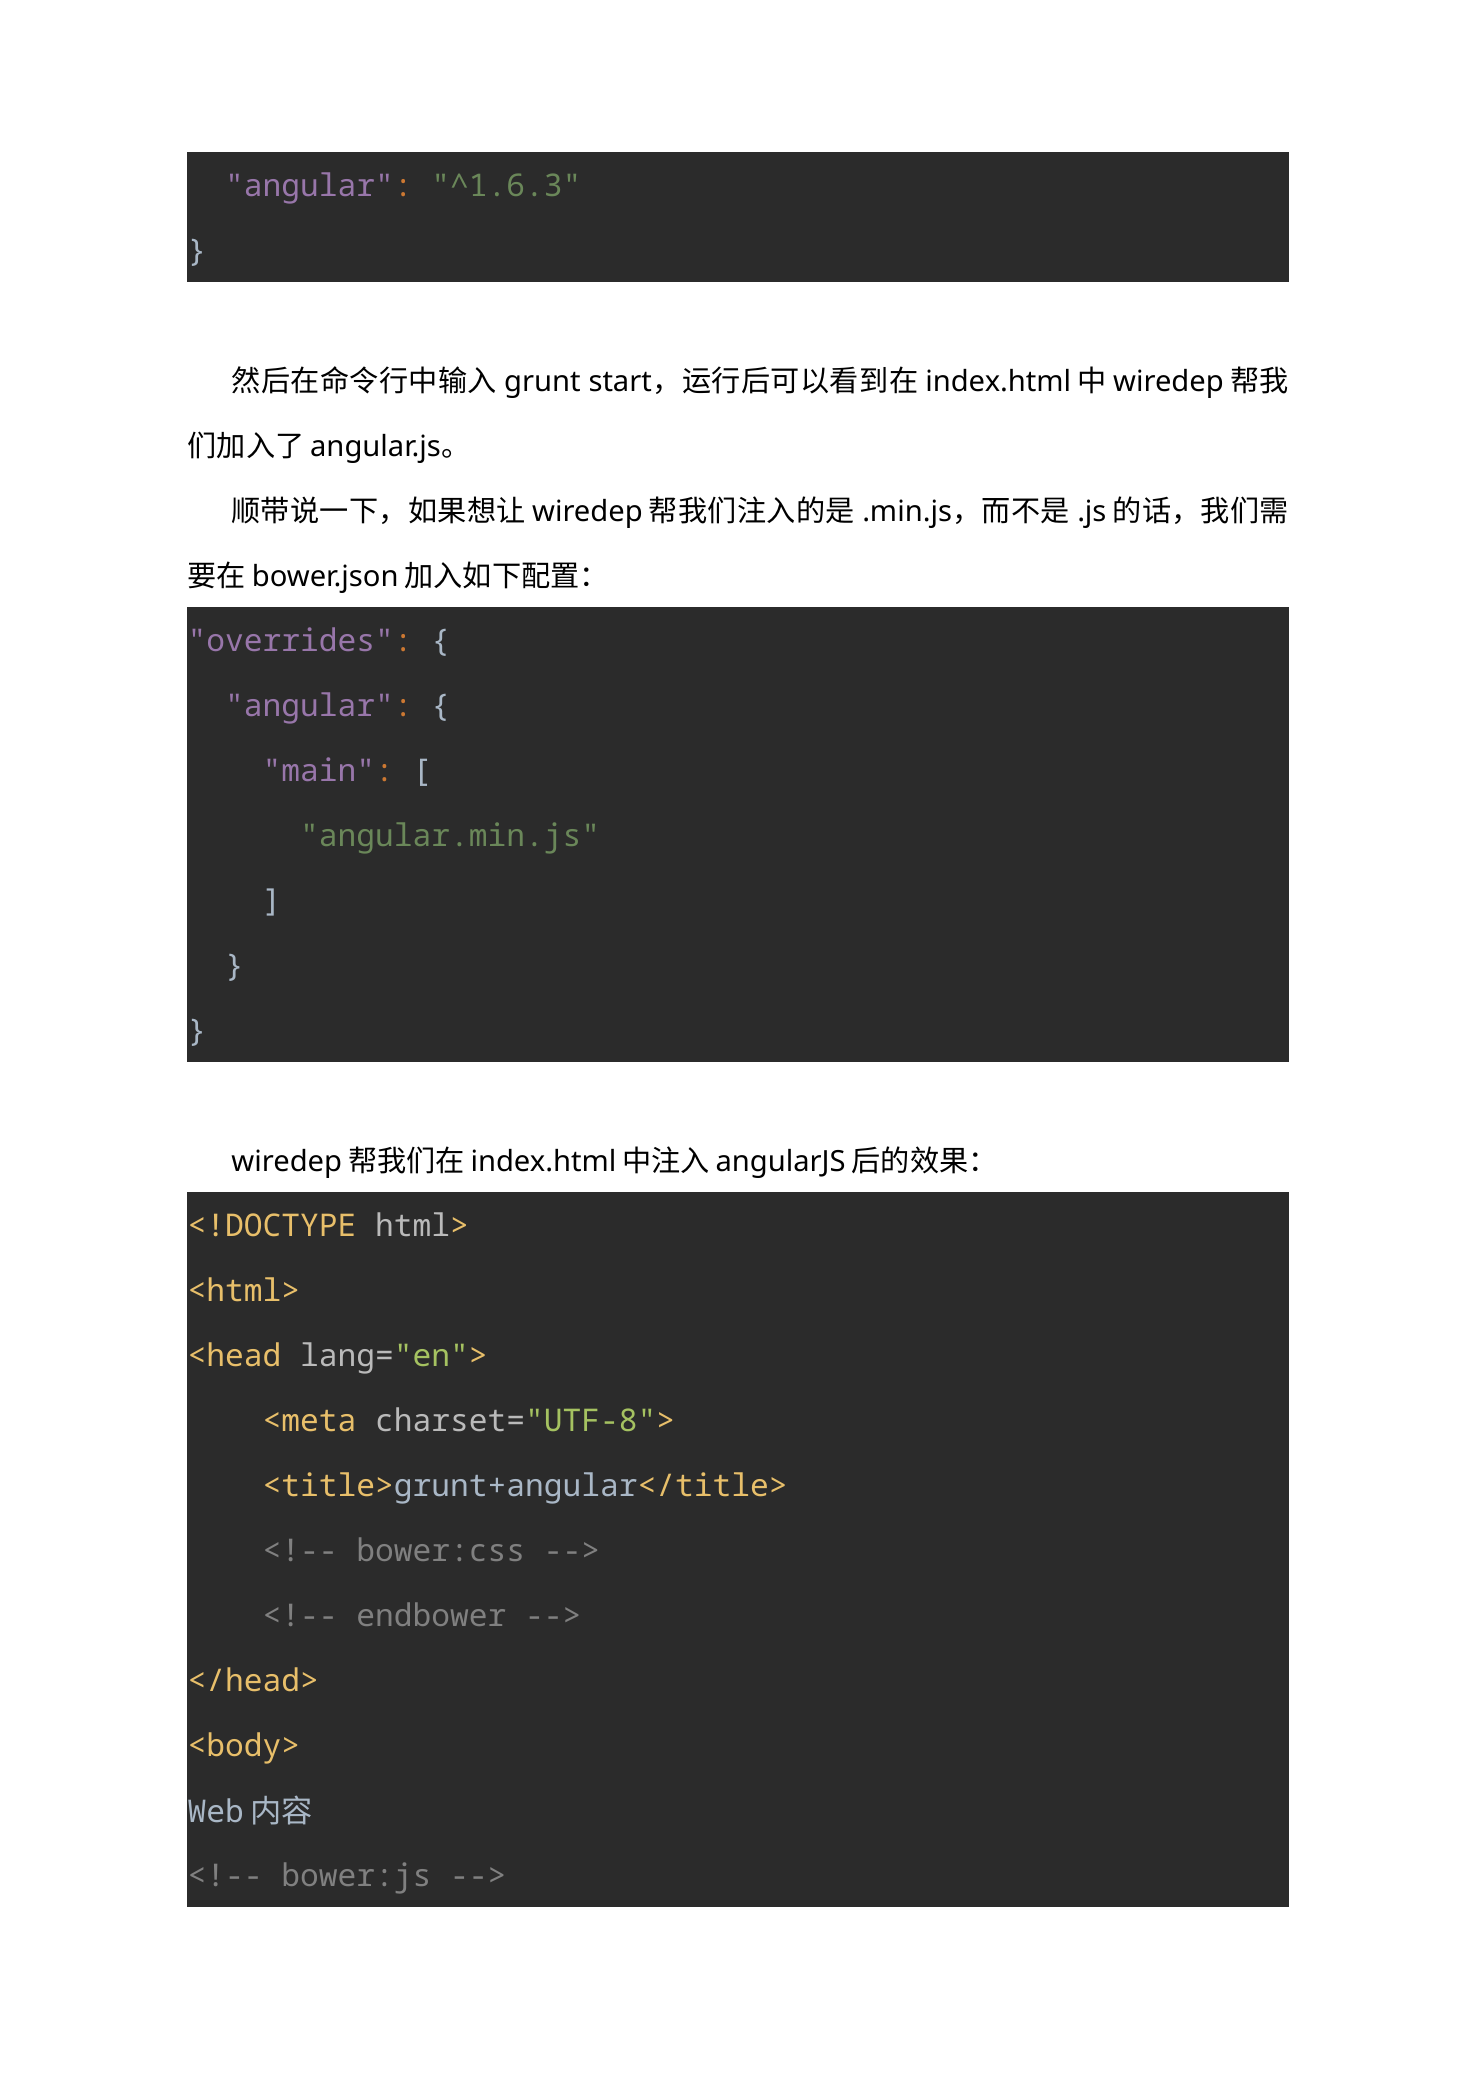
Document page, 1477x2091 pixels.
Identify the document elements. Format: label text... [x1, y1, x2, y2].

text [187, 152, 1289, 282]
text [187, 1192, 1289, 1907]
text 然后在命令行中输入grunt start，运行后可以看到在index.html中wiredep帮我们加入了angular.js。 [187, 347, 1289, 477]
text 顺带说一下，如果想让wiredep帮我们注入的是 .min.js，而不是 .js的话，我们需要在bower.json加入如下配置： [187, 477, 1289, 607]
text wiredep帮我们在index.html中注入angularJS后的效果： [187, 1127, 1289, 1192]
text "overrides": { "angular": { "main": [ "angular.min.js" ] } } [187, 607, 1289, 1062]
